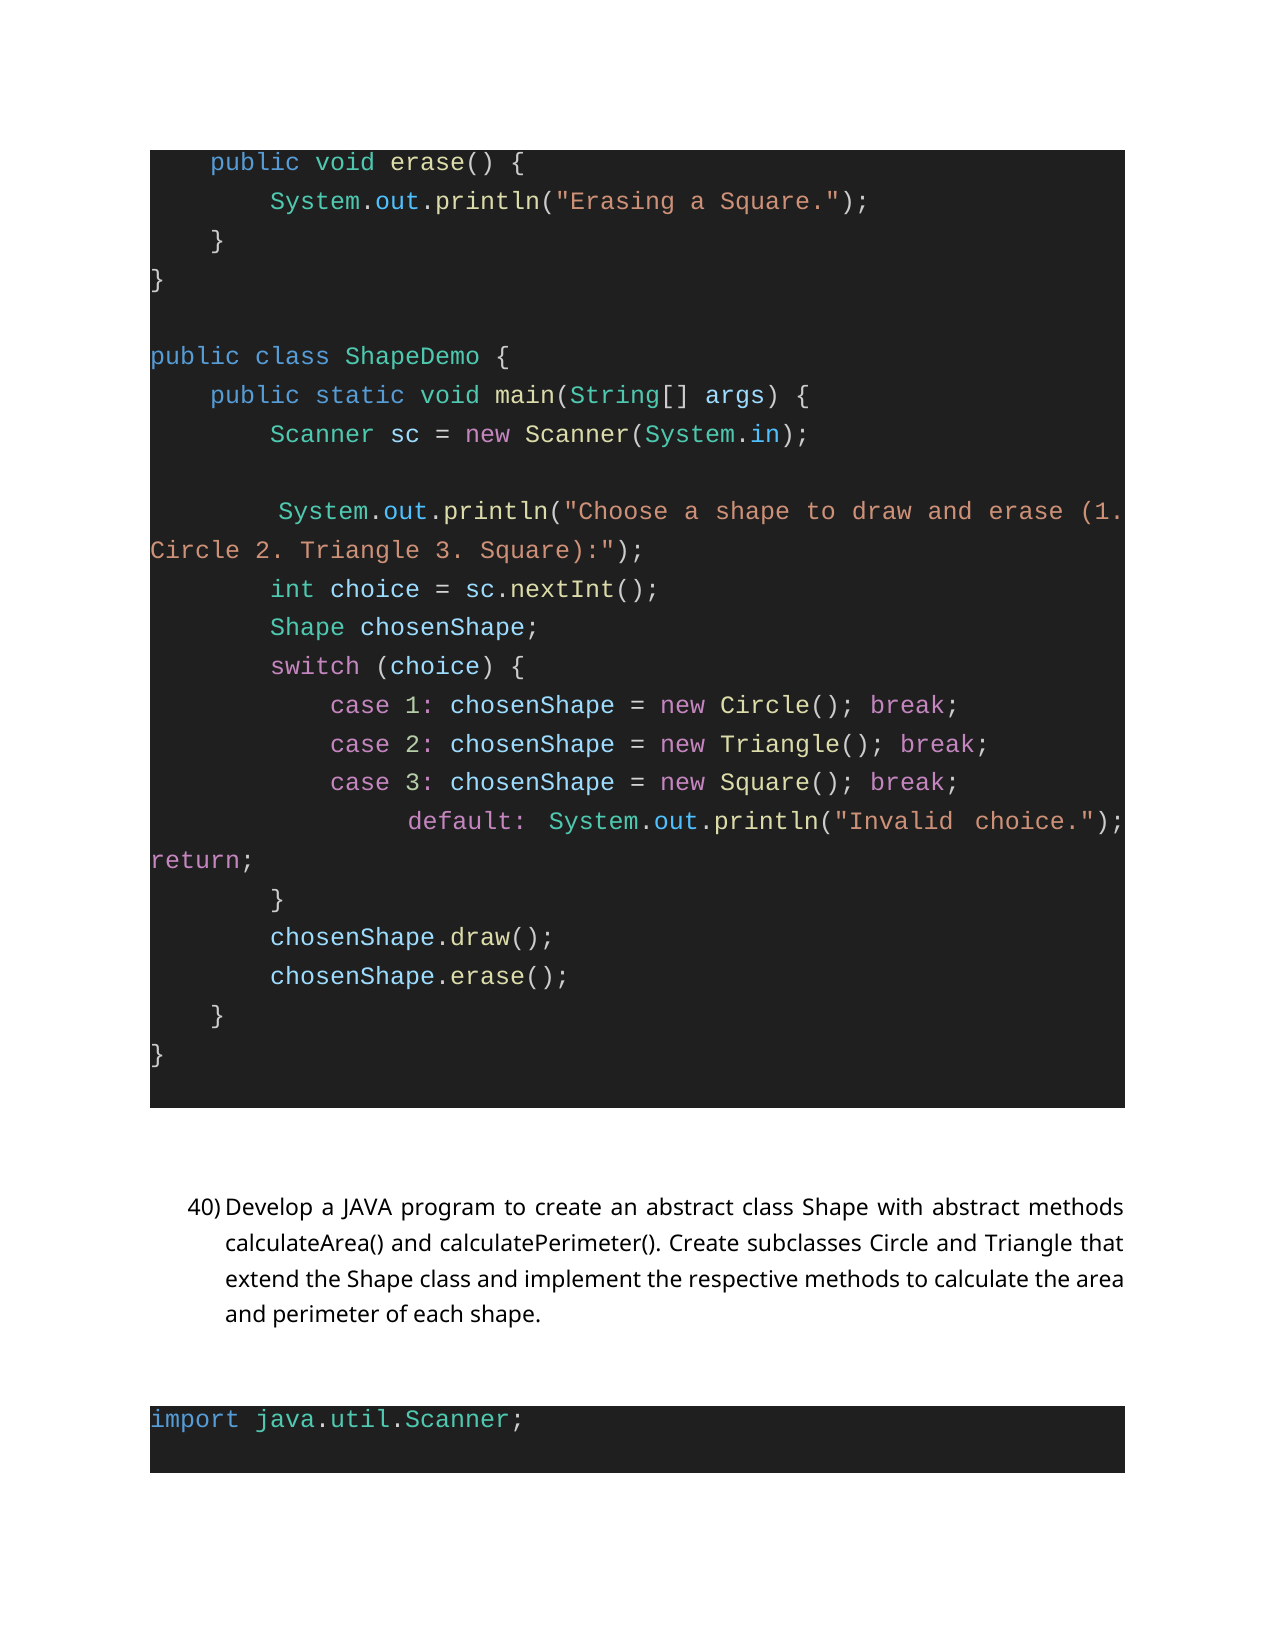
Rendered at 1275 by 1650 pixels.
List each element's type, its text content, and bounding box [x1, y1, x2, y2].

text System.out.println("Erasing a Square."); [150, 189, 1125, 217]
text } [150, 227, 1125, 256]
text } [150, 266, 1125, 294]
text public class ShapeDemo { [150, 344, 1125, 372]
text System.out.println("Choose a shape to draw and erase (1. Circle 2. Triangle 3. Square):"); [150, 499, 1125, 566]
text chosenShape.erase(); [150, 964, 1125, 992]
text } [150, 1002, 1125, 1031]
text import java.util.Scanner; [150, 1406, 1125, 1434]
text case 1: chosenShape = new Circle(); break; [150, 692, 1125, 721]
text default: System.out.println("Invalid choice."); return; [150, 809, 1125, 876]
text case 3: chosenShape = new Square(); break; [150, 770, 1125, 798]
text Scanner sc = new Scanner(System.in); [150, 421, 1125, 449]
text public void erase() { [150, 150, 1125, 178]
text chosenShape.draw(); [150, 925, 1125, 953]
text case 2: chosenShape = new Triangle(); break; [150, 731, 1125, 759]
text Shape chosenShape; [150, 615, 1125, 643]
text int choice = sc.nextInt(); [150, 576, 1125, 604]
text switch (choice) { [150, 654, 1125, 682]
text public static void main(String[] args) { [150, 382, 1125, 411]
text } [150, 1041, 1125, 1069]
list Develop a JAVA program to create an abstract class Shape with abstract methods calculateArea() and calculatePerimeter(). Create subclasses Circle and Triangle that extend the Shape class and implement the respective methods to calculate the area and perimeter of each shape. [187, 1191, 1125, 1330]
text } [150, 886, 1125, 914]
